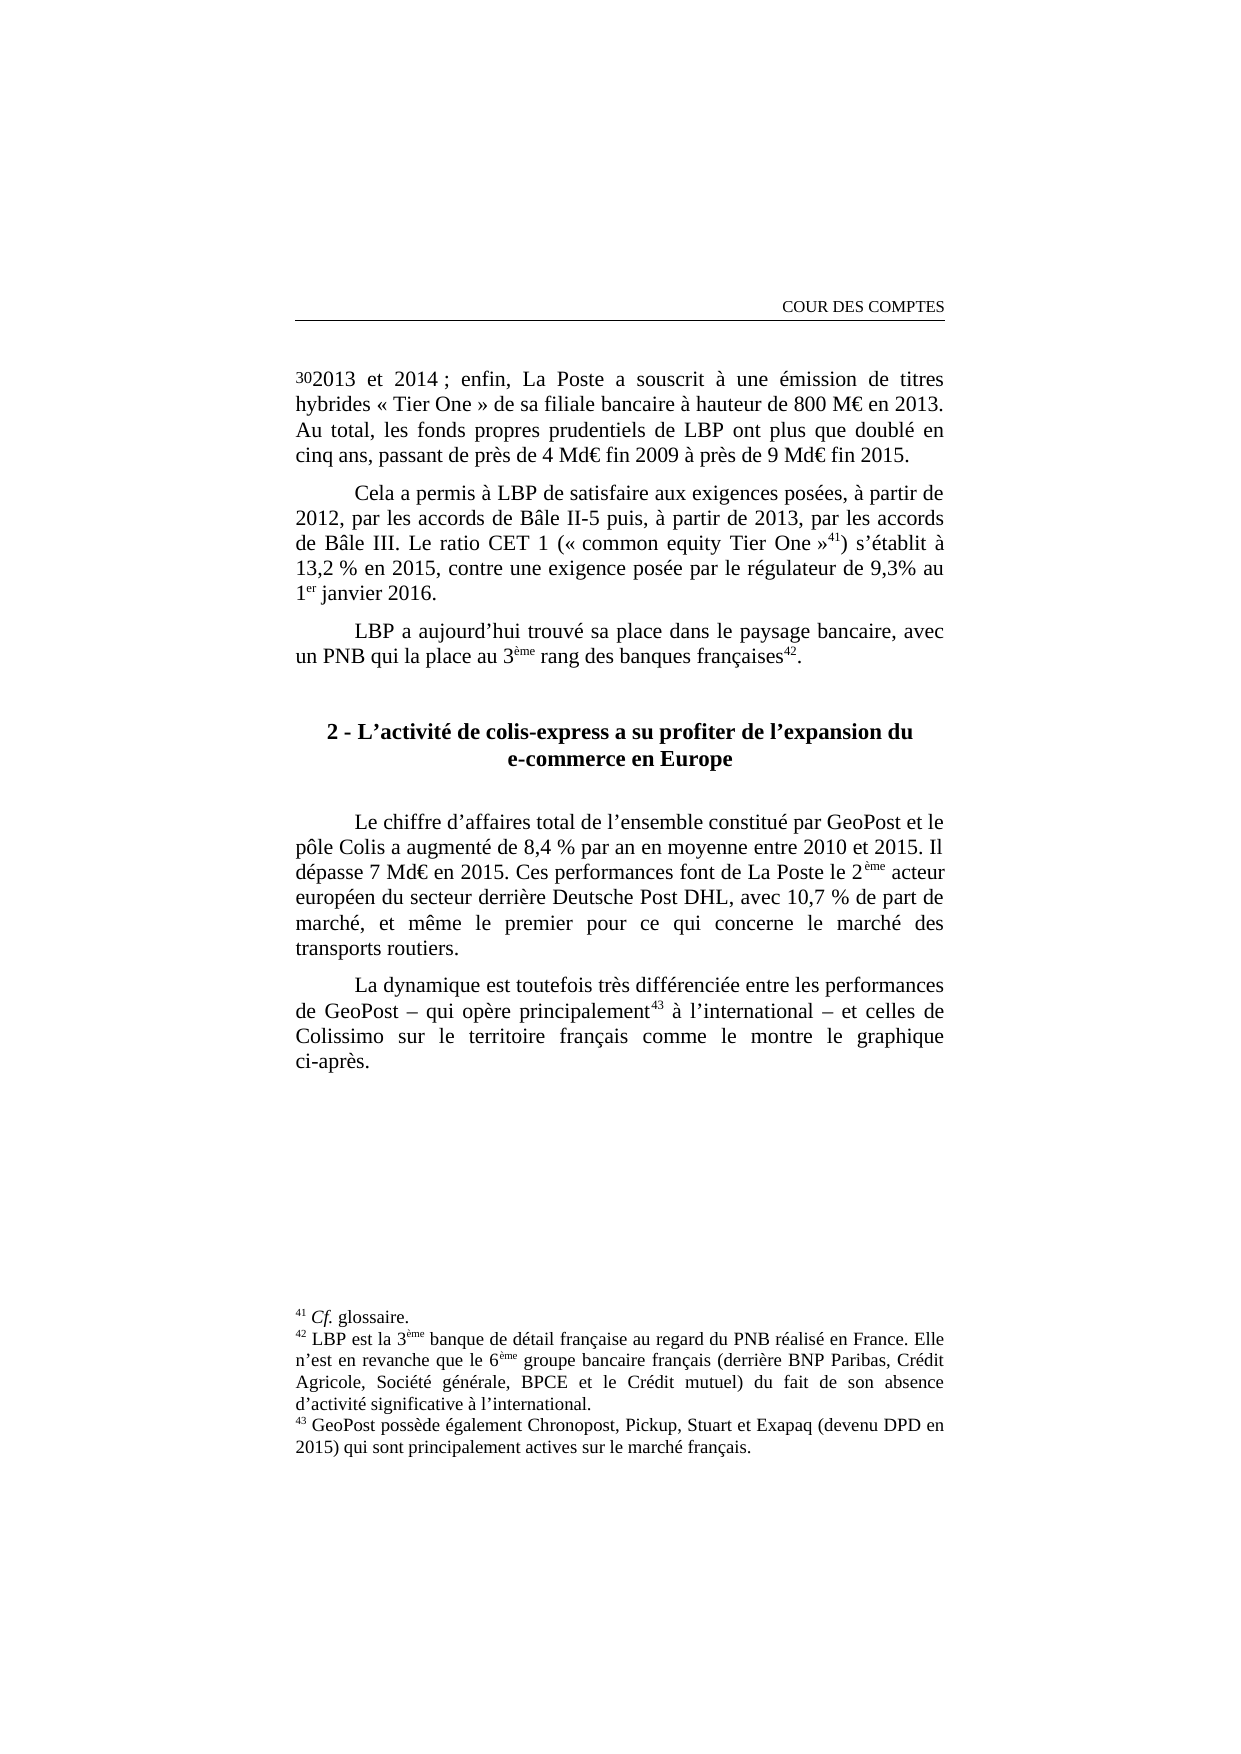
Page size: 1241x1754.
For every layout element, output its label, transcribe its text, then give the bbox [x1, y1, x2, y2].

text LBP a aujourd’hui trouvé sa place dans le paysage bancaire, avec un PNB qui la place au 3ème rang des banques françaises. [295, 618, 945, 668]
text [295, 366, 945, 467]
subtitle L’activité de colis-express a su profiter de l’expansion du e-commerce en Europe [295, 718, 945, 771]
text Cela a permis à LBP de satisfaire aux exigences posées, à partir de 2012, par les accords de Bâle II-5 puis, à partir de 2013, par les accords de Bâle III. Le ratio CET 1 (« common equity Tier One ») s’établit à 13,2 % en 2015, contre une exigence posée par le régulateur de 9,3% au 1er janvier 2016. [295, 479, 945, 606]
text Le chiffre d’affaires total de l’ensemble constitué par GeoPost et le pôle Colis a augmenté de 8,4 % par an en moyenne entre 2010 et 2015. Il dépasse 7 Md€ en 2015. Ces performances font de La Poste le 2ème acteur européen du secteur derrière Deutsche Post DHL, avec 10,7 % de part de marché, et même le premier pour ce qui concerne le marché des transports routiers. [295, 809, 945, 960]
text La dynamique est toutefois très différenciée entre les performances de GeoPost – qui opère principalement à l’international – et celles de Colissimo sur le territoire français comme le montre le graphique ci-après. [295, 972, 945, 1073]
